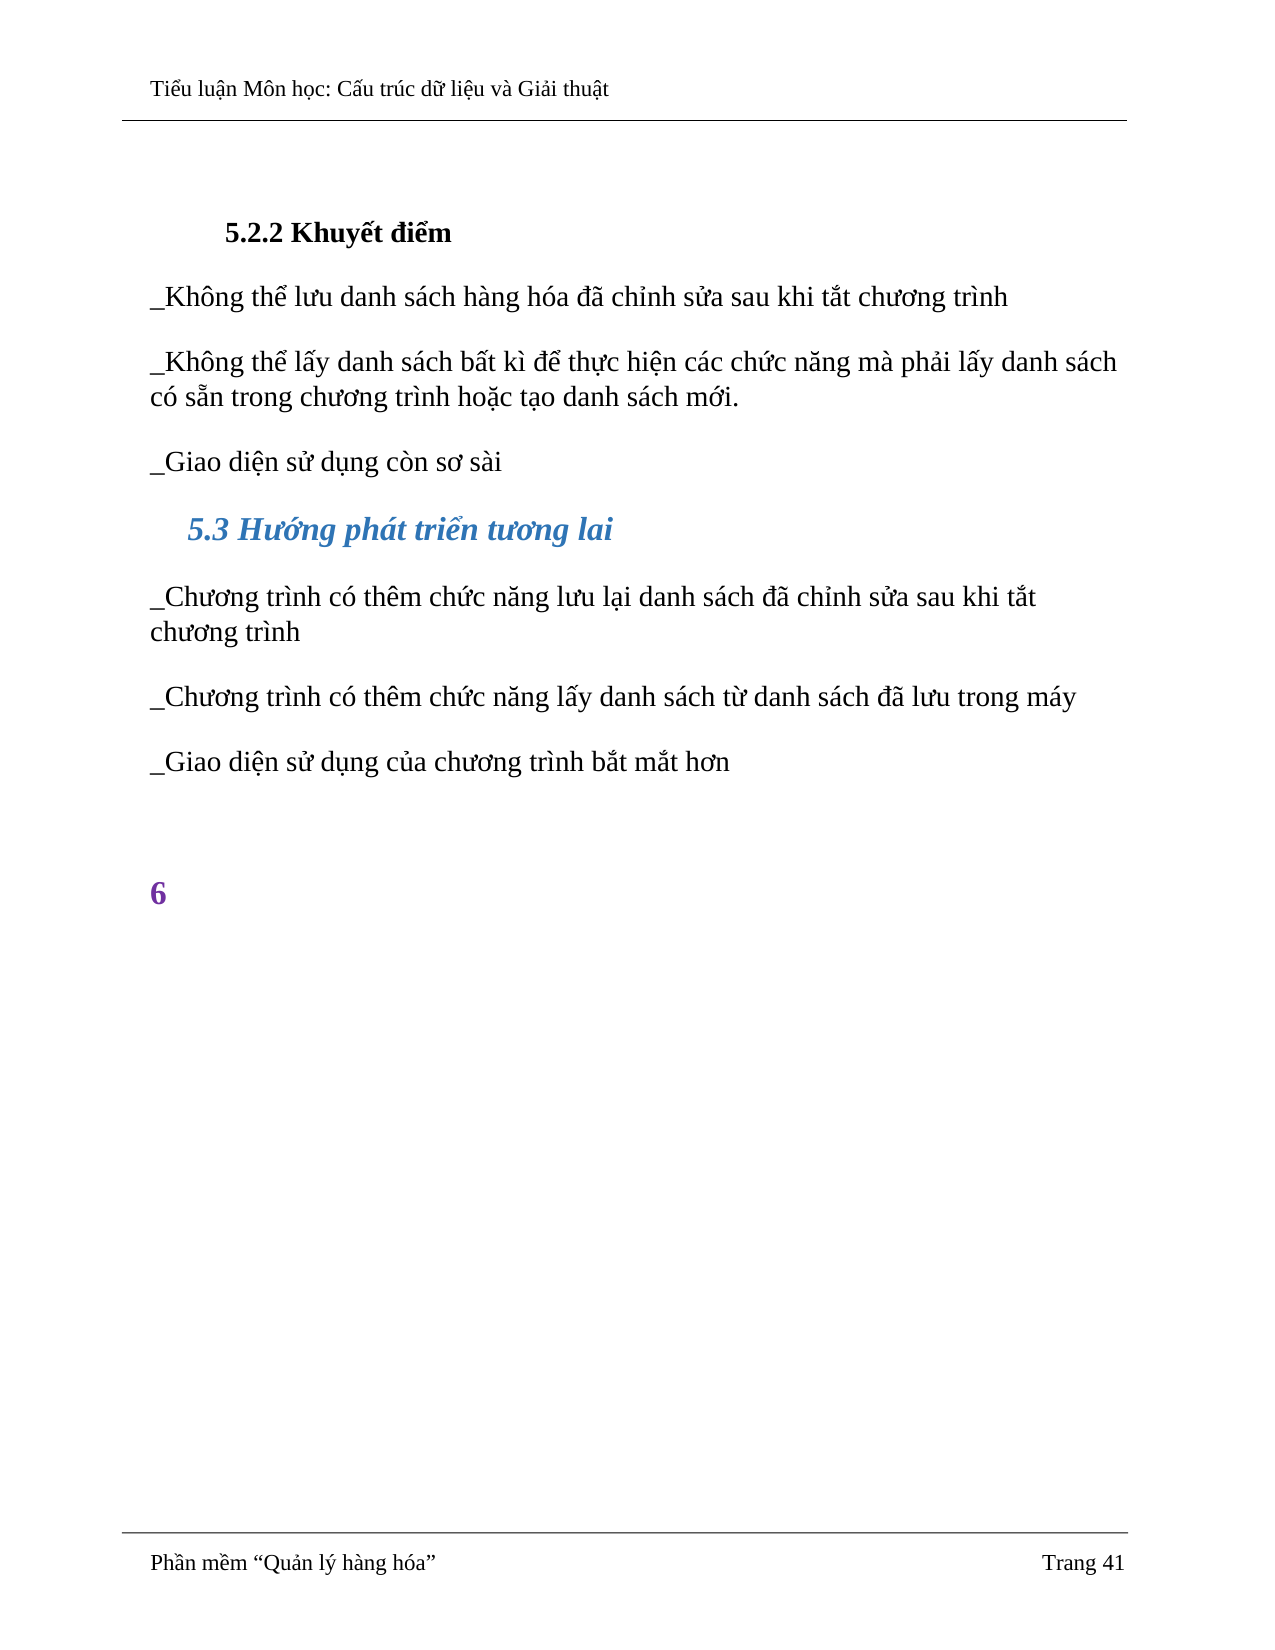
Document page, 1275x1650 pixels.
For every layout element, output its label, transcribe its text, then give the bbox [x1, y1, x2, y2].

text _Chương trình có thêm chức năng lấy danh sách từ danh sách đã lưu trong máy [150, 679, 1125, 712]
text _Chương trình có thêm chức năng lưu lại danh sách đã chỉnh sửa sau khi tắt chương trình [150, 579, 1125, 648]
text _Giao diện sử dụng còn sơ sài [150, 444, 1125, 478]
subtitle 5.2.2 Khuyết điểm [225, 215, 1125, 248]
text _Giao diện sử dụng của chương trình bắt mắt hơn [150, 744, 1125, 777]
text _Không thể lưu danh sách hàng hóa đã chỉnh sửa sau khi tắt chương trình [150, 279, 1125, 313]
subtitle Hướng phát triển tương lai [179, 509, 1125, 547]
text _Không thể lấy danh sách bất kì để thực hiện các chức năng mà phải lấy danh sách có sẵn trong chương trình hoặc tạo danh sách mới. [150, 344, 1125, 413]
